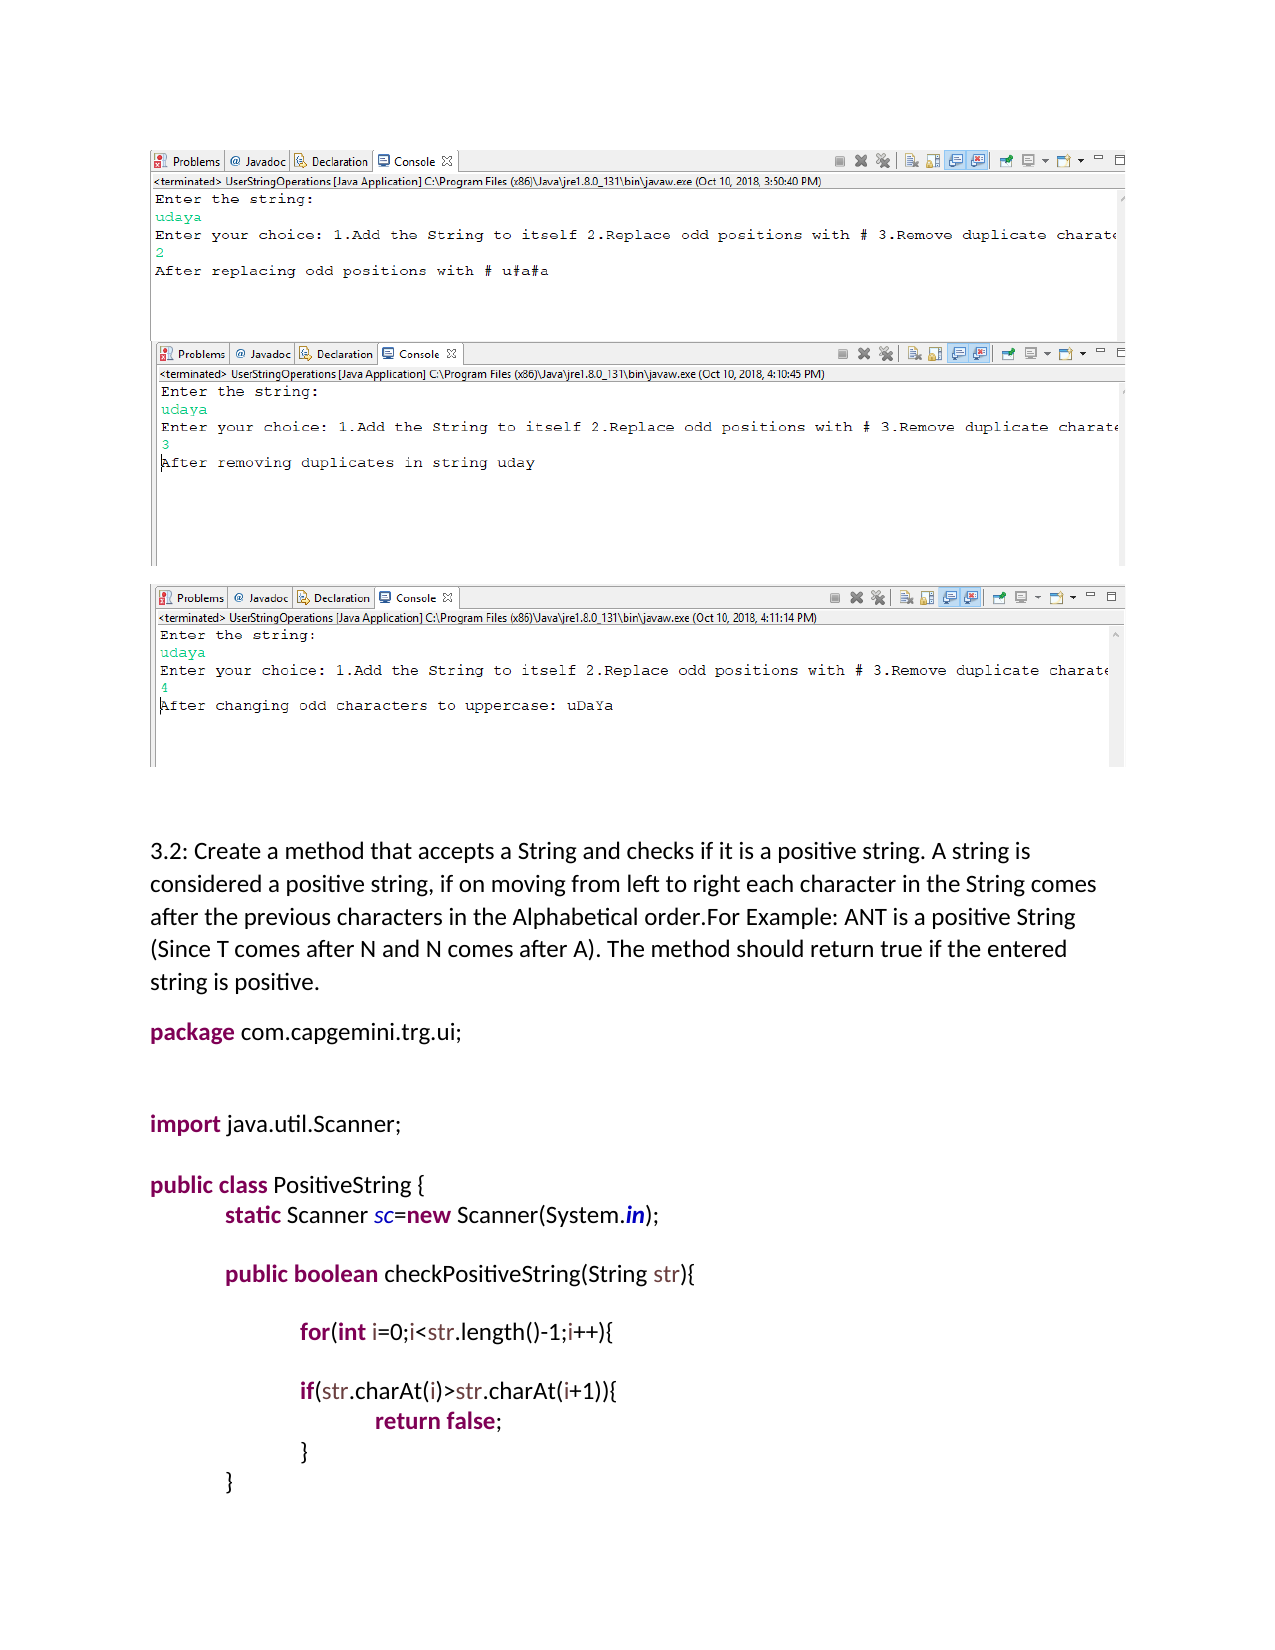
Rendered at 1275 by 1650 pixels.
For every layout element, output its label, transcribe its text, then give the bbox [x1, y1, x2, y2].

text package com.capgemini.trg.ui; [150, 1016, 1125, 1047]
text } [150, 1466, 1125, 1497]
text public class PositiveString { [150, 1169, 1125, 1199]
text if(str.charAt(i)>str.charAt(i+1)){ [150, 1375, 1125, 1405]
text return false; [150, 1405, 1125, 1436]
text public boolean checkPositiveString(String str){ [150, 1258, 1125, 1288]
text } [150, 1436, 1125, 1466]
text 3.2: Create a method that accepts a String and checks if it is a positive string. A string is considered a positive string, if on moving from left to right each character in the String comes after the previous characters in the Alphabetical order.For Example: ANT is a positive String (Since T comes after N and N comes after A). The method should return true if the entered string is positive. [150, 835, 1125, 997]
text import java.util.Scanner; [150, 1108, 1125, 1138]
text for(int i=0;i<str.length()-1;i++){ [150, 1316, 1125, 1347]
picture [150, 150, 1125, 566]
text static Scanner sc=new Scanner(System.in); [150, 1199, 1125, 1230]
picture [150, 584, 1125, 767]
